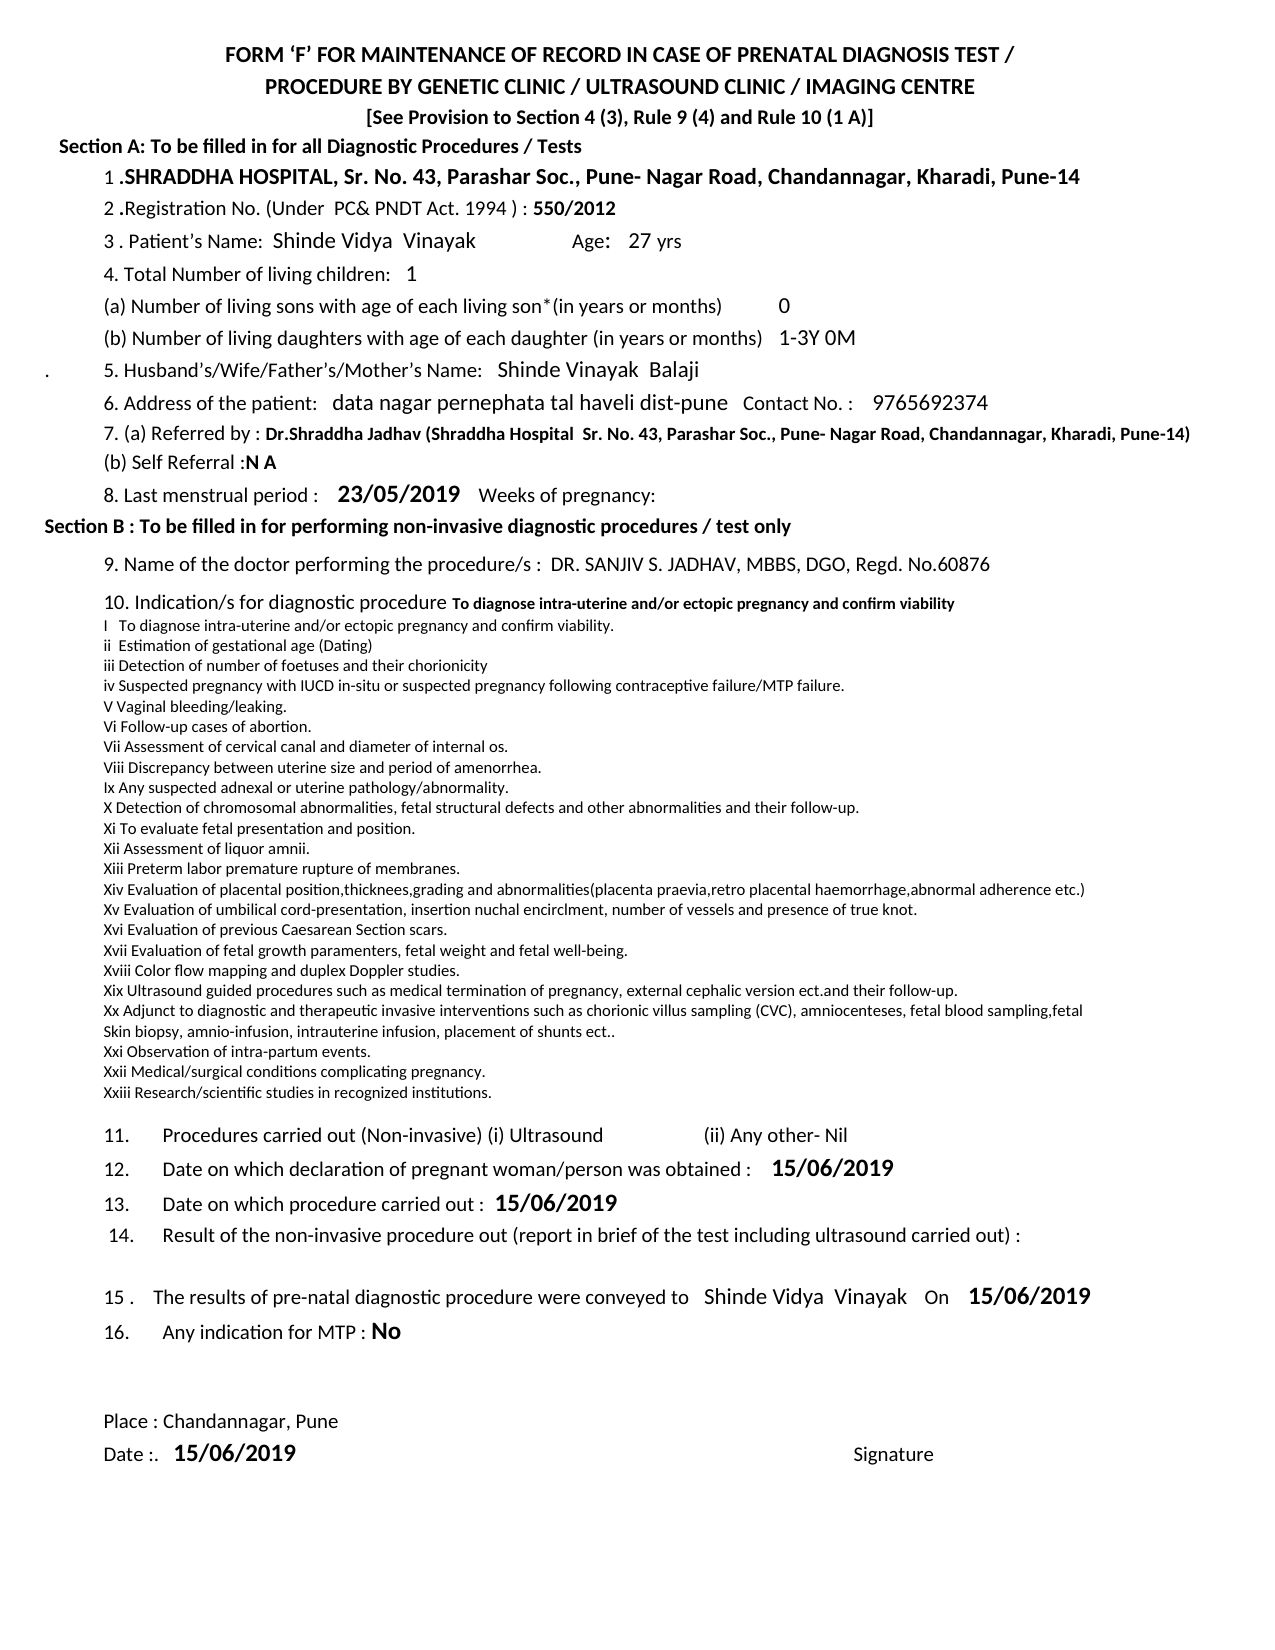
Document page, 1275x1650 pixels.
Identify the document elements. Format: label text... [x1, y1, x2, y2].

text V Vaginal bleeding/leaking. [0, 696, 1196, 716]
text 7. (a) Referred by : Dr.Shraddha Jadhav (Shraddha Hospital Sr. No. 43, Parashar Soc., Pune- Nagar Road, Chandannagar, Kharadi, Pune-14) [44, 420, 1255, 445]
text 11. Procedures carried out (Non-invasive) (i) Ultrasound (ii) Any other- Nil [0, 1123, 1275, 1148]
text Section B : To be filled in for performing non-invasive diagnostic procedures / test only [44, 513, 1255, 538]
text Xiii Preterm labor premature rupture of membranes. [0, 858, 1196, 879]
text Vii Assessment of cervical canal and diameter of internal os. [0, 737, 1196, 757]
text iv Suspected pregnancy with IUCD in-situ or suspected pregnancy following contraceptive failure/MTP failure. [0, 676, 1196, 696]
text Skin biopsy, amnio-infusion, intrauterine infusion, placement of shunts ect.. [0, 1021, 1275, 1041]
text 4. Total Number of living children: [44, 259, 1196, 287]
text 12. Date on which declaration of pregnant woman/person was obtained : [0, 1152, 1275, 1182]
text Xvi Evaluation of previous Caesarean Section scars. [0, 919, 1275, 940]
text Vi Follow-up cases of abortion. [0, 716, 1196, 737]
text . 5. Husband’s/Wife/Father’s/Mother’s Name: [44, 355, 1255, 383]
text Xx Adjunct to diagnostic and therapeutic invasive interventions such as chorionic villus sampling (CVC), amniocenteses, fetal blood sampling,fetal [0, 1001, 1275, 1021]
text Xiv Evaluation of placental position,thicknees,grading and abnormalities(placenta praevia,retro placental haemorrhage,abnormal adherence etc.) [0, 879, 1275, 899]
text Xxi Observation of intra-partum events. [103, 1041, 1275, 1062]
text Xviii Color flow mapping and duplex Doppler studies. [0, 960, 1275, 980]
text (a) Number of living sons with age of each living son*(in years or months) [44, 291, 1255, 319]
text 6. Address of the patient: Contact No. : [103, 388, 1255, 416]
text X Detection of chromosomal abnormalities, fetal structural defects and other abnormalities and their follow-up. [0, 798, 1196, 818]
text (b) Number of living daughters with age of each daughter (in years or months) [44, 323, 1255, 351]
text 15 . The results of pre-natal diagnostic procedure were conveyed to On [0, 1280, 1275, 1311]
text Place : Chandannagar, Pune [0, 1408, 1275, 1434]
text Section A: To be filled in for all Diagnostic Procedures / Tests [44, 133, 1196, 159]
text Xv Evaluation of umbilical cord-presentation, insertion nuchal encirclment, number of vessels and presence of true knot. [0, 899, 1275, 919]
text Viii Discrepancy between uterine size and period of amenorrhea. [0, 757, 1196, 777]
text [See Provision to Section 4 (3), Rule 9 (4) and Rule 10 (1 A)] [44, 104, 1196, 129]
text Xix Ultrasound guided procedures such as medical termination of pregnancy, external cephalic version ect.and their follow-up. [0, 980, 1275, 1001]
text Xii Assessment of liquor amnii. [0, 838, 1196, 858]
text 10. Indication/s for diagnostic procedure To diagnose intra-uterine and/or ectopic pregnancy and confirm viability [75, 589, 1255, 615]
text 13. Date on which procedure carried out : [0, 1187, 1275, 1217]
text PROCEDURE BY GENETIC CLINIC / ULTRASOUND CLINIC / IMAGING CENTRE [44, 72, 1196, 100]
text 3 . Patient’s Name: Age: yrs [44, 224, 1166, 254]
text (b) Self Referral :N A [44, 449, 1255, 474]
text 9. Name of the doctor performing the procedure/s : DR. SANJIV S. JADHAV, MBBS, DGO, Regd. No.60876 [0, 551, 1255, 577]
text 14. Result of the non-invasive procedure out (report in brief of the test including ultrasound carried out) : [103, 1222, 1226, 1247]
text 16. Any indication for MTP : No [0, 1315, 1275, 1346]
text iii Detection of number of foetuses and their chorionicity [0, 655, 1196, 676]
text ii Estimation of gestational age (Dating) [0, 635, 1196, 655]
text Xvii Evaluation of fetal growth paramenters, fetal weight and fetal well-being. [0, 940, 1275, 960]
text Date :. Signature [0, 1438, 1275, 1468]
text Xi To evaluate fetal presentation and position. [0, 818, 1196, 838]
text 2 .Registration No. (Under PC& PNDT Act. 1994 ) : 550/2012 [44, 195, 1196, 220]
text Ix Any suspected adnexal or uterine pathology/abnormality. [0, 777, 1196, 798]
text FORM ‘F’ FOR MAINTENANCE OF RECORD IN CASE OF PRENATAL DIAGNOSIS TEST / [44, 40, 1196, 68]
text Xxiii Research/scientific studies in recognized institutions. [0, 1082, 1275, 1102]
text 1 .SHRADDHA HOSPITAL, Sr. No. 43, Parashar Soc., Pune- Nagar Road, Chandannagar, Kharadi, Pune-14 [44, 162, 1196, 191]
text Xxii Medical/surgical conditions complicating pregnancy. [0, 1062, 1275, 1082]
text 8. Last menstrual period : Weeks of pregnancy: [44, 478, 1255, 509]
text I To diagnose intra-uterine and/or ectopic pregnancy and confirm viability. [75, 615, 1255, 635]
